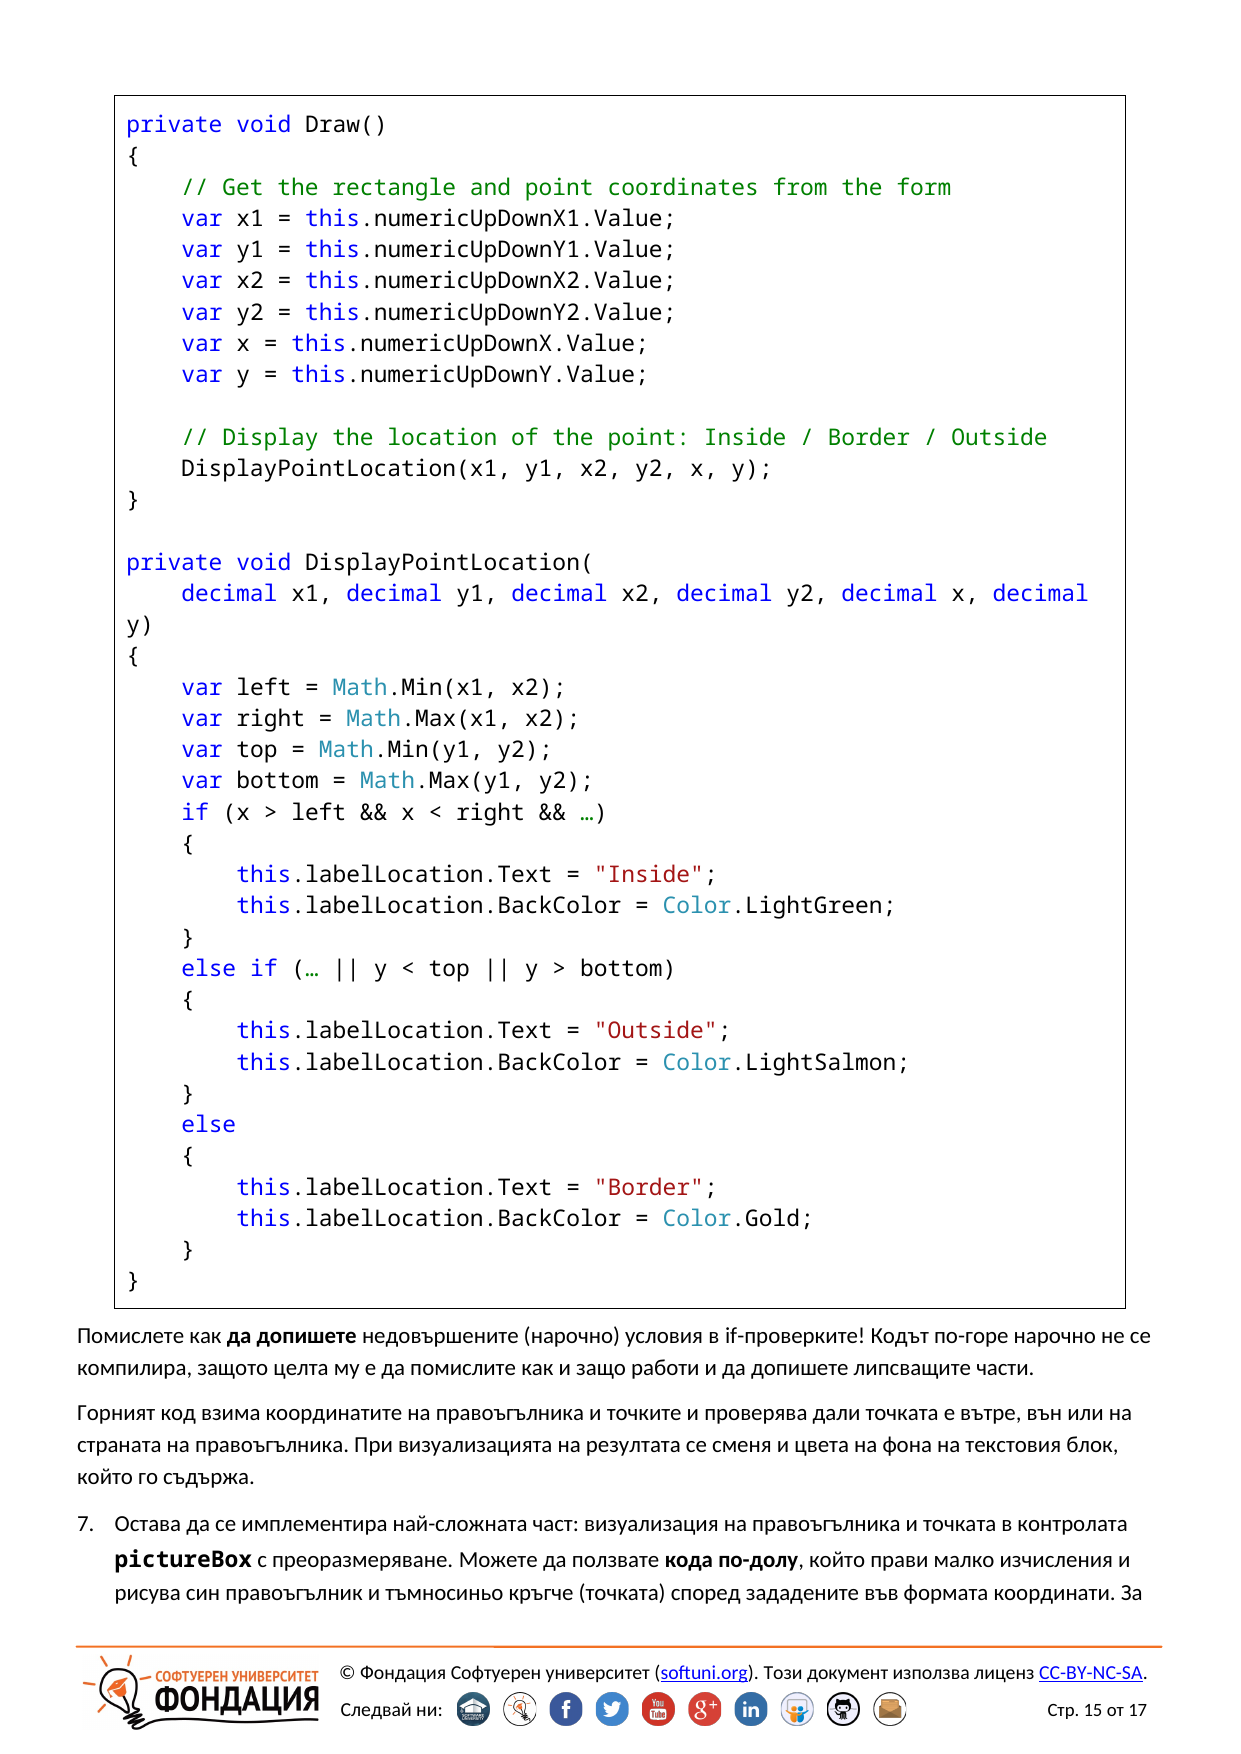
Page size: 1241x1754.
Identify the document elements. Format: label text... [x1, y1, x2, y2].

picture [595, 1692, 629, 1726]
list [77, 1507, 1163, 1606]
picture [503, 1692, 537, 1726]
picture [642, 1692, 675, 1726]
text Помислете как да допишете недовършените (нарочно) условия в if-проверките! Кодът по-горе нарочно не се компилира, защото целта му е да помислите как и защо работи и да допишете липсващите части. [77, 1321, 1163, 1381]
picture [873, 1692, 907, 1726]
text Горният код взима координатите на правоъгълника и точките и проверява дали точката е вътре, вън или на страната на правоъгълника. При визуализацията на резултата се сменя и цвета на фона на текстовия блок, който го съдържа. [77, 1398, 1163, 1490]
picture [549, 1692, 583, 1726]
picture [82, 1654, 319, 1730]
table_header private void Draw() { // Get the rectangle and point coordinates from the form var x1 = this.numericUpDownX1.Value; var y1 = this.numericUpDownY1.Value; var x2 = this.numericUpDownX2.Value; var y2 = this.numericUpDownY2.Value; var x = this.numericUpDownX.Value; var y = this.numericUpDownY.Value; // Display the location of the point: Inside / Border / Outside DisplayPointLocation(x1, y1, x2, y2, x, y); } private void DisplayPointLocation( decimal x1, decimal y1, decimal x2, decimal y2, decimal x, decimal y) { var left = Math.Min(x1, x2); var right = Math.Max(x1, x2); var top = Math.Min(y1, y2); var bottom = Math.Max(y1, y2); if (x > left && x < right && …) { this.labelLocation.Text = "Inside"; this.labelLocation.BackColor = Color.LightGreen; } else if (… || y < top || y > bottom) { this.labelLocation.Text = "Outside"; this.labelLocation.BackColor = Color.LightSalmon; } else { this.labelLocation.Text = "Border"; this.labelLocation.BackColor = Color.Gold; } } [115, 96, 1125, 1307]
picture [734, 1692, 768, 1726]
picture [457, 1692, 490, 1726]
picture [688, 1692, 722, 1726]
picture [827, 1692, 860, 1726]
picture [780, 1692, 814, 1726]
